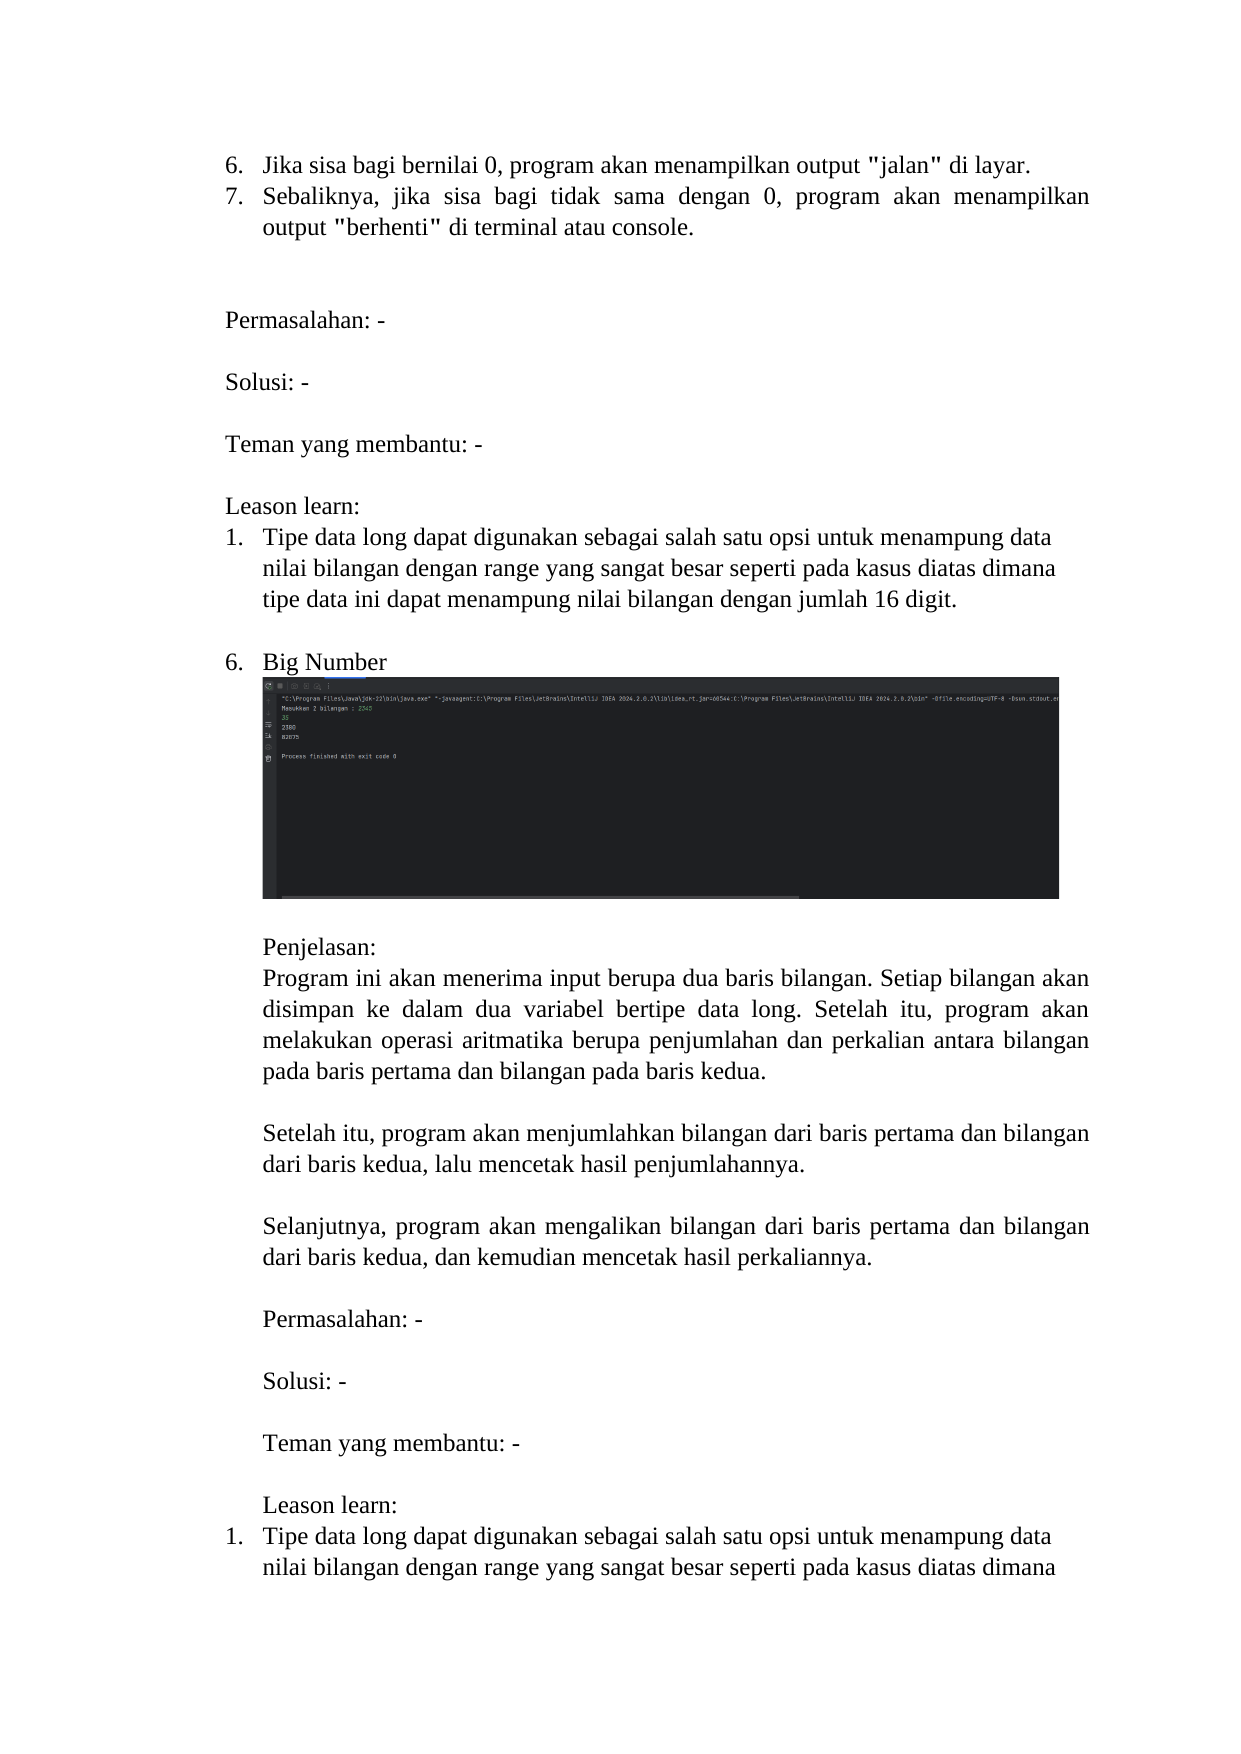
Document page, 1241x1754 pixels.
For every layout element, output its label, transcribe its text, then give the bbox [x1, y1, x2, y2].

list Program ini akan menerima input berupa dua baris bilangan. Setiap bilangan akan disimpan ke dalam dua variabel bertipe data long. Setelah itu, program akan melakukan operasi aritmatika berupa penjumlahan dan perkalian antara bilangan pada baris pertama dan bilangan pada baris kedua. [262, 963, 1090, 1084]
list Teman yang membantu: - [262, 1428, 1090, 1457]
list Leason learn: [225, 491, 1090, 520]
list Solusi: - [262, 1366, 1090, 1395]
picture [262, 677, 1060, 899]
list Big Number [225, 647, 1090, 675]
list Leason learn: [262, 1490, 1090, 1519]
list Teman yang membantu: - [225, 429, 1090, 458]
list Setelah itu, program akan menjumlahkan bilangan dari baris pertama dan bilangan dari baris kedua, lalu mencetak hasil penjumlahannya. [262, 1118, 1090, 1178]
list Penjelasan: [262, 932, 1090, 960]
list Jika sisa bagi bernilai 0, program akan menampilkan output "jalan" di layar. [225, 150, 1090, 179]
list Solusi: - [225, 367, 1090, 396]
list Permasalahan: - [225, 305, 1090, 334]
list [225, 1521, 1090, 1581]
list Selanjutnya, program akan mengalikan bilangan dari baris pertama dan bilangan dari baris kedua, dan kemudian mencetak hasil perkaliannya. [262, 1211, 1090, 1271]
list Tipe data long dapat digunakan sebagai salah satu opsi untuk menampung data nilai bilangan dengan range yang sangat besar seperti pada kasus diatas dimana tipe data ini dapat menampung nilai bilangan dengan jumlah 16 digit. [225, 522, 1090, 613]
list Sebaliknya, jika sisa bagi tidak sama dengan 0, program akan menampilkan output "berhenti" di terminal atau console. [225, 181, 1090, 241]
list Permasalahan: - [262, 1304, 1090, 1333]
